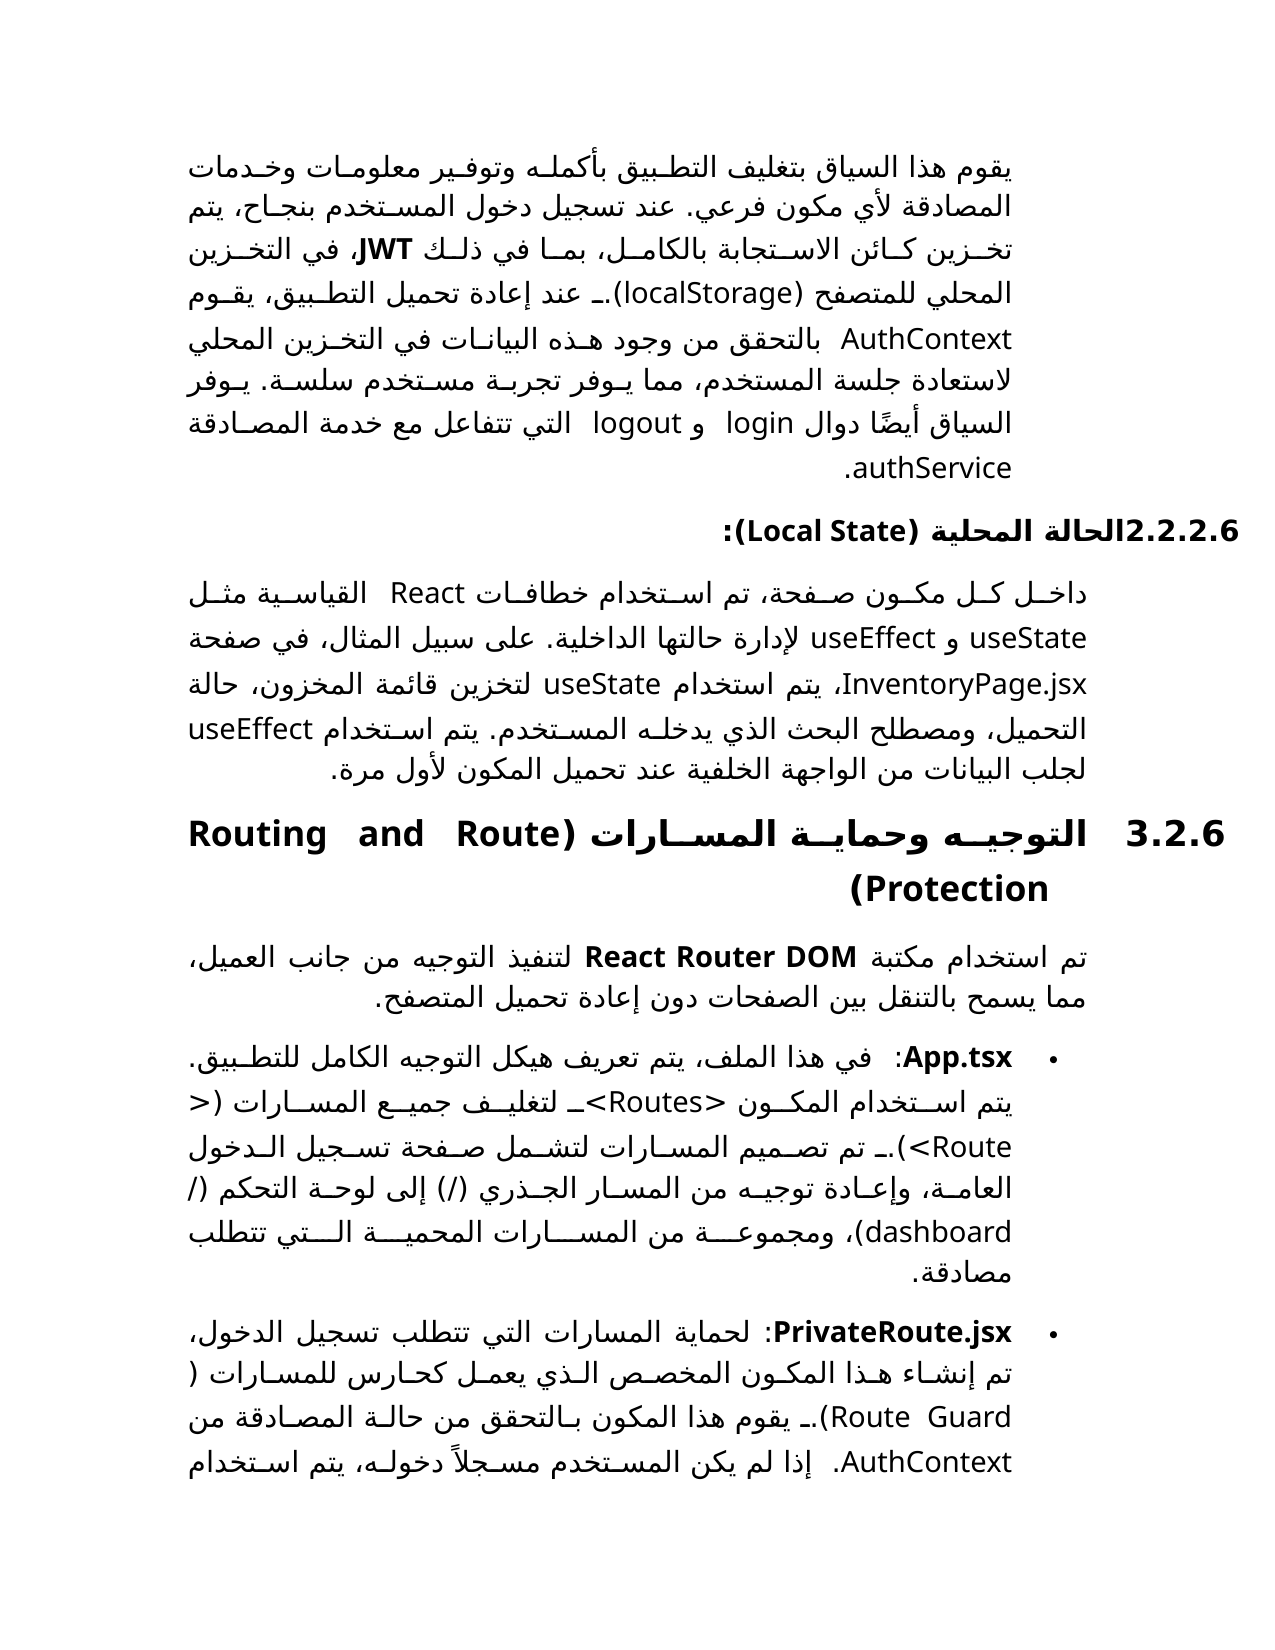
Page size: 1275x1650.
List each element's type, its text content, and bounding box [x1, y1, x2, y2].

list App.tsx: في هذا الملف، يتم تعريف هيكل التوجيه الكامل للتطبيق. يتم استخدام المكون <Routes> لتغليف جميع المسارات (<Route>). تم تصميم المسارات لتشمل صفحة تسجيل الدخول العامة، وإعادة توجيه من المسار الجذري (/) إلى لوحة التحكم (/dashboard)، ومجموعة من المسارات المحمية التي تتطلب مصادقة. [187, 1036, 1050, 1290]
text تم استخدام مكتبة React Router DOM لتنفيذ التوجيه من جانب العميل، مما يسمح بالتنقل بين الصفحات دون إعادة تحميل المتصفح. [187, 936, 1087, 1014]
subtitle الحالة المحلية (Local State): [187, 510, 1125, 549]
text داخل كل مكون صفحة، تم استخدام خطافات React القياسية مثل useState و useEffect لإدارة حالتها الداخلية. على سبيل المثال، في صفحة InventoryPage.jsx، يتم استخدام useState لتخزين قائمة المخزون، حالة التحميل، ومصطلح البحث الذي يدخله المستخدم. يتم استخدام useEffect لجلب البيانات من الواجهة الخلفية عند تحميل المكون لأول مرة. [187, 572, 1087, 787]
list يقوم هذا السياق بتغليف التطبيق بأكمله وتوفير معلومات وخدمات المصادقة لأي مكون فرعي. عند تسجيل دخول المستخدم بنجاح، يتم تخزين كائن الاستجابة بالكامل، بما في ذلك JWT، في التخزين المحلي للمتصفح (localStorage). عند إعادة تحميل التطبيق، يقوم AuthContext بالتحقق من وجود هذه البيانات في التخزين المحلي لاستعادة جلسة المستخدم، مما يوفر تجربة مستخدم سلسة. يوفر السياق أيضًا دوال login و logout التي تتفاعل مع خدمة المصادقة authService. [187, 150, 1012, 487]
subtitle التوجيه وحماية المسارات (Routing and Route Protection) [187, 808, 1125, 912]
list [187, 1311, 1050, 1481]
